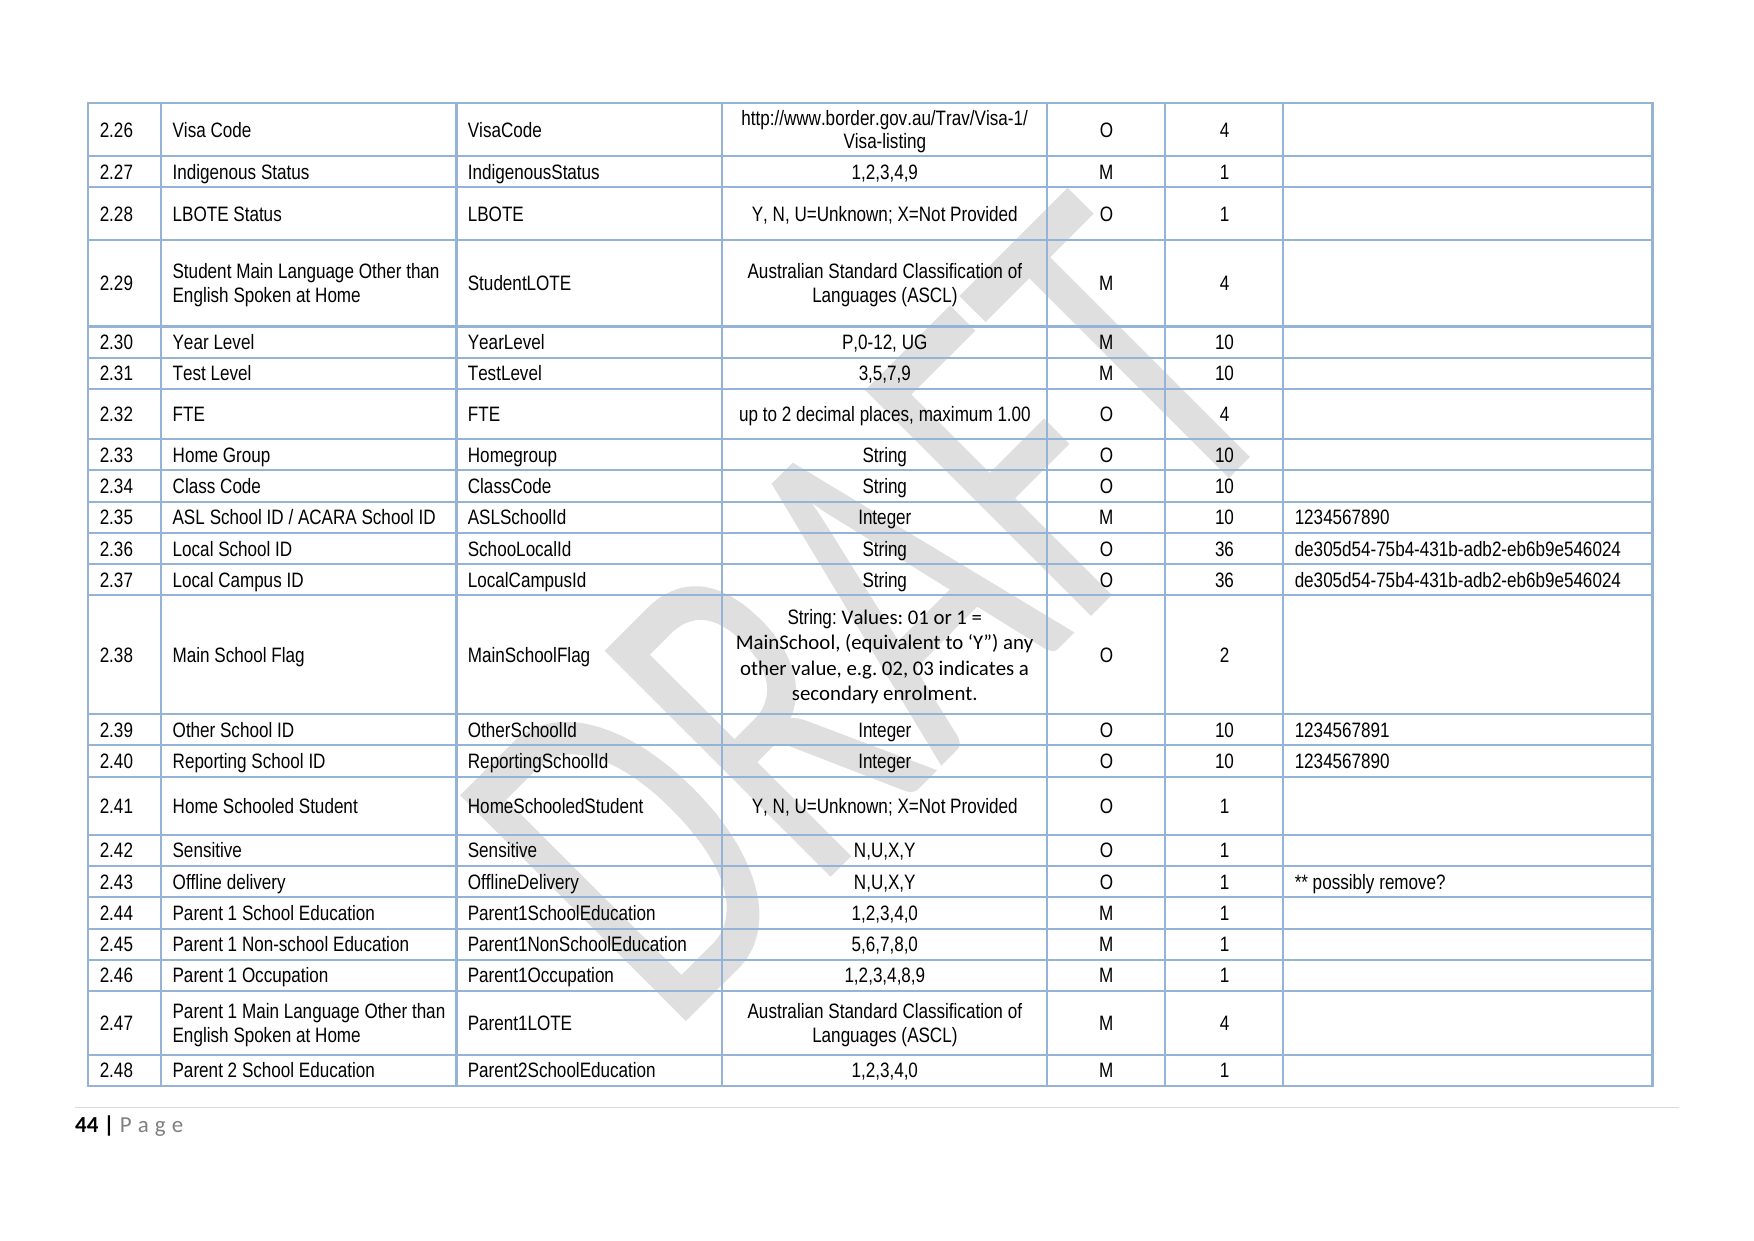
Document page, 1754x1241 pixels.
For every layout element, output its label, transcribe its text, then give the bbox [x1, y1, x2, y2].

table_cell 1234567891 [1284, 715, 1651, 744]
table_cell 4 [1166, 241, 1282, 325]
table_cell Main School Flag [162, 596, 455, 713]
table_cell 2.42 [89, 836, 160, 865]
table_cell Integer [723, 746, 1046, 776]
table_cell [1284, 241, 1651, 325]
table_cell [1284, 104, 1651, 155]
table_cell 2.46 [89, 961, 160, 990]
table_cell Parent2SchoolEducation [458, 1056, 721, 1085]
table_cell SchooLocalId [458, 534, 721, 563]
table_cell 10 [1166, 471, 1282, 501]
table_cell String: Values: 01 or 1 = MainSchool, (equivalent to ‘Y”) any other value, e.g. 02, 03 indicates a secondary enrolment. [723, 596, 1046, 713]
table_cell M [1048, 930, 1164, 959]
table_cell 36 [1166, 565, 1282, 594]
table_cell MainSchoolFlag [458, 596, 721, 713]
table_cell O [1048, 188, 1164, 239]
table_cell 2.39 [89, 715, 160, 744]
table_cell N,U,X,Y [723, 867, 1046, 896]
table_cell Home Group [162, 440, 455, 469]
table_cell [1284, 359, 1651, 388]
table_cell de305d54-75b4-431b-adb2-eb6b9e546024 [1284, 534, 1651, 563]
table_cell 2.33 [89, 440, 160, 469]
table_cell M [1048, 992, 1164, 1053]
table_cell 1 [1166, 157, 1282, 186]
table_cell ASLSchoolId [458, 503, 721, 532]
table_cell 2 [1166, 596, 1282, 713]
table_cell Parent 1 School Education [162, 898, 455, 927]
table_cell StudentLOTE [458, 241, 721, 325]
table_cell 3,5,7,9 [723, 359, 1046, 388]
table_cell 2.27 [89, 157, 160, 186]
table_cell Parent 1 Occupation [162, 961, 455, 990]
table_cell 1 [1166, 867, 1282, 896]
table_cell 2.34 [89, 471, 160, 501]
table_cell 2.31 [89, 359, 160, 388]
table_cell String [723, 534, 1046, 563]
table_cell [1284, 1056, 1651, 1085]
table_cell M [1048, 1056, 1164, 1085]
table_cell [1284, 471, 1651, 501]
table_cell Sensitive [162, 836, 455, 865]
table_cell Parent 1 Main Language Other than English Spoken at Home [162, 992, 455, 1053]
table_cell O [1048, 565, 1164, 594]
table_cell 2.44 [89, 898, 160, 927]
table_cell 1,2,3,4,9 [723, 157, 1046, 186]
table_cell Integer [723, 715, 1046, 744]
table_cell ClassCode [458, 471, 721, 501]
table_cell 10 [1166, 359, 1282, 388]
table_cell 5,6,7,8,0 [723, 930, 1046, 959]
table_cell 1 [1166, 961, 1282, 990]
table_cell YearLevel [458, 328, 721, 357]
table_cell 1234567890 [1284, 503, 1651, 532]
table_cell 2.28 [89, 188, 160, 239]
table_cell HomeSchooledStudent [458, 778, 721, 834]
table_cell Indigenous Status [162, 157, 455, 186]
table_cell 10 [1166, 715, 1282, 744]
table_cell Parent 2 School Education [162, 1056, 455, 1085]
table_cell up to 2 decimal places, maximum 1.00 [723, 390, 1046, 438]
table_cell [1284, 778, 1651, 834]
table_cell O [1048, 867, 1164, 896]
table_cell O [1048, 471, 1164, 501]
table_cell M [1048, 157, 1164, 186]
table_cell FTE [458, 390, 721, 438]
table_cell 1,2,3,4,8,9 [723, 961, 1046, 990]
table_cell LocalCampusId [458, 565, 721, 594]
table_cell M [1048, 503, 1164, 532]
table_cell [1284, 961, 1651, 990]
table_cell 2.29 [89, 241, 160, 325]
table_cell 1 [1166, 778, 1282, 834]
table_cell 1 [1166, 930, 1282, 959]
table_cell 1 [1166, 836, 1282, 865]
table_cell Home Schooled Student [162, 778, 455, 834]
table_cell M [1048, 961, 1164, 990]
table_cell String [723, 565, 1046, 594]
table_cell [1284, 992, 1651, 1053]
table_cell Student Main Language Other than English Spoken at Home [162, 241, 455, 325]
table_cell [1284, 328, 1651, 357]
table_cell 4 [1166, 104, 1282, 155]
table_cell Class Code [162, 471, 455, 501]
table_cell [1284, 390, 1651, 438]
table_cell VisaCode [458, 104, 721, 155]
table_cell 2.26 [89, 104, 160, 155]
table_cell String [723, 440, 1046, 469]
table_cell 2.30 [89, 328, 160, 357]
table_cell Visa Code [162, 104, 455, 155]
table_cell 1,2,3,4,0 [723, 898, 1046, 927]
table_cell [1284, 930, 1651, 959]
table_cell Sensitive [458, 836, 721, 865]
table_cell Test Level [162, 359, 455, 388]
table_cell 10 [1166, 503, 1282, 532]
table_cell 2.40 [89, 746, 160, 776]
table_cell 2.41 [89, 778, 160, 834]
table_cell O [1048, 440, 1164, 469]
table_cell 10 [1166, 746, 1282, 776]
table_cell O [1048, 836, 1164, 865]
table_cell [1284, 836, 1651, 865]
table_cell Parent1NonSchoolEducation [458, 930, 721, 959]
table_cell 1,2,3,4,0 [723, 1056, 1046, 1085]
table_cell 2.48 [89, 1056, 160, 1085]
table_cell Offline delivery [162, 867, 455, 896]
table_cell ** possibly remove? [1284, 867, 1651, 896]
table_cell de305d54-75b4-431b-adb2-eb6b9e546024 [1284, 565, 1651, 594]
table_cell 4 [1166, 992, 1282, 1053]
table_cell O [1048, 778, 1164, 834]
table_cell LBOTE Status [162, 188, 455, 239]
table_cell 2.32 [89, 390, 160, 438]
table_cell 2.38 [89, 596, 160, 713]
table_cell O [1048, 390, 1164, 438]
table_cell Parent1LOTE [458, 992, 721, 1053]
table_cell 2.37 [89, 565, 160, 594]
table_cell 10 [1166, 328, 1282, 357]
table_cell Y, N, U=Unknown; X=Not Provided [723, 778, 1046, 834]
table_cell [1284, 157, 1651, 186]
table_cell Y, N, U=Unknown; X=Not Provided [723, 188, 1046, 239]
table_cell Australian Standard Classification of Languages (ASCL) [723, 241, 1046, 325]
table_cell Year Level [162, 328, 455, 357]
table_cell O [1048, 596, 1164, 713]
table_cell O [1048, 715, 1164, 744]
table_cell 4 [1166, 390, 1282, 438]
table_cell 2.45 [89, 930, 160, 959]
table_cell Parent 1 Non-school Education [162, 930, 455, 959]
table_cell 2.43 [89, 867, 160, 896]
table_cell N,U,X,Y [723, 836, 1046, 865]
table_cell http://www.border.gov.au/Trav/Visa-1/Visa-listing [723, 104, 1046, 155]
table_cell FTE [162, 390, 455, 438]
table_cell [1284, 898, 1651, 927]
table_cell ReportingSchoolId [458, 746, 721, 776]
table_cell [1284, 188, 1651, 239]
table_cell 1 [1166, 898, 1282, 927]
table_cell String [723, 471, 1046, 501]
table_cell 1 [1166, 1056, 1282, 1085]
table_cell O [1048, 746, 1164, 776]
table_cell M [1048, 898, 1164, 927]
table_cell OtherSchoolId [458, 715, 721, 744]
table_cell Local School ID [162, 534, 455, 563]
table_cell 2.47 [89, 992, 160, 1053]
table_cell O [1048, 534, 1164, 563]
table_cell M [1048, 241, 1164, 325]
table_cell 2.36 [89, 534, 160, 563]
table_cell Parent1SchoolEducation [458, 898, 721, 927]
table_cell [1284, 596, 1651, 713]
table_cell 1234567890 [1284, 746, 1651, 776]
table_cell 1 [1166, 188, 1282, 239]
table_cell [723, 992, 1046, 1053]
table_cell Local Campus ID [162, 565, 455, 594]
table_cell IndigenousStatus [458, 157, 721, 186]
table_cell M [1048, 328, 1164, 357]
table_cell O [1048, 104, 1164, 155]
table_cell TestLevel [458, 359, 721, 388]
table_cell Other School ID [162, 715, 455, 744]
table_cell Parent1Occupation [458, 961, 721, 990]
table_cell Homegroup [458, 440, 721, 469]
table_cell OfflineDelivery [458, 867, 721, 896]
table_cell Integer [723, 503, 1046, 532]
table_cell 36 [1166, 534, 1282, 563]
table_cell 2.35 [89, 503, 160, 532]
table_cell Reporting School ID [162, 746, 455, 776]
table_cell [1284, 440, 1651, 469]
table_cell P,0-12, UG [723, 328, 1046, 357]
table_cell M [1048, 359, 1164, 388]
table_cell ASL School ID / ACARA School ID [162, 503, 455, 532]
table_cell 10 [1166, 440, 1282, 469]
table_cell LBOTE [458, 188, 721, 239]
